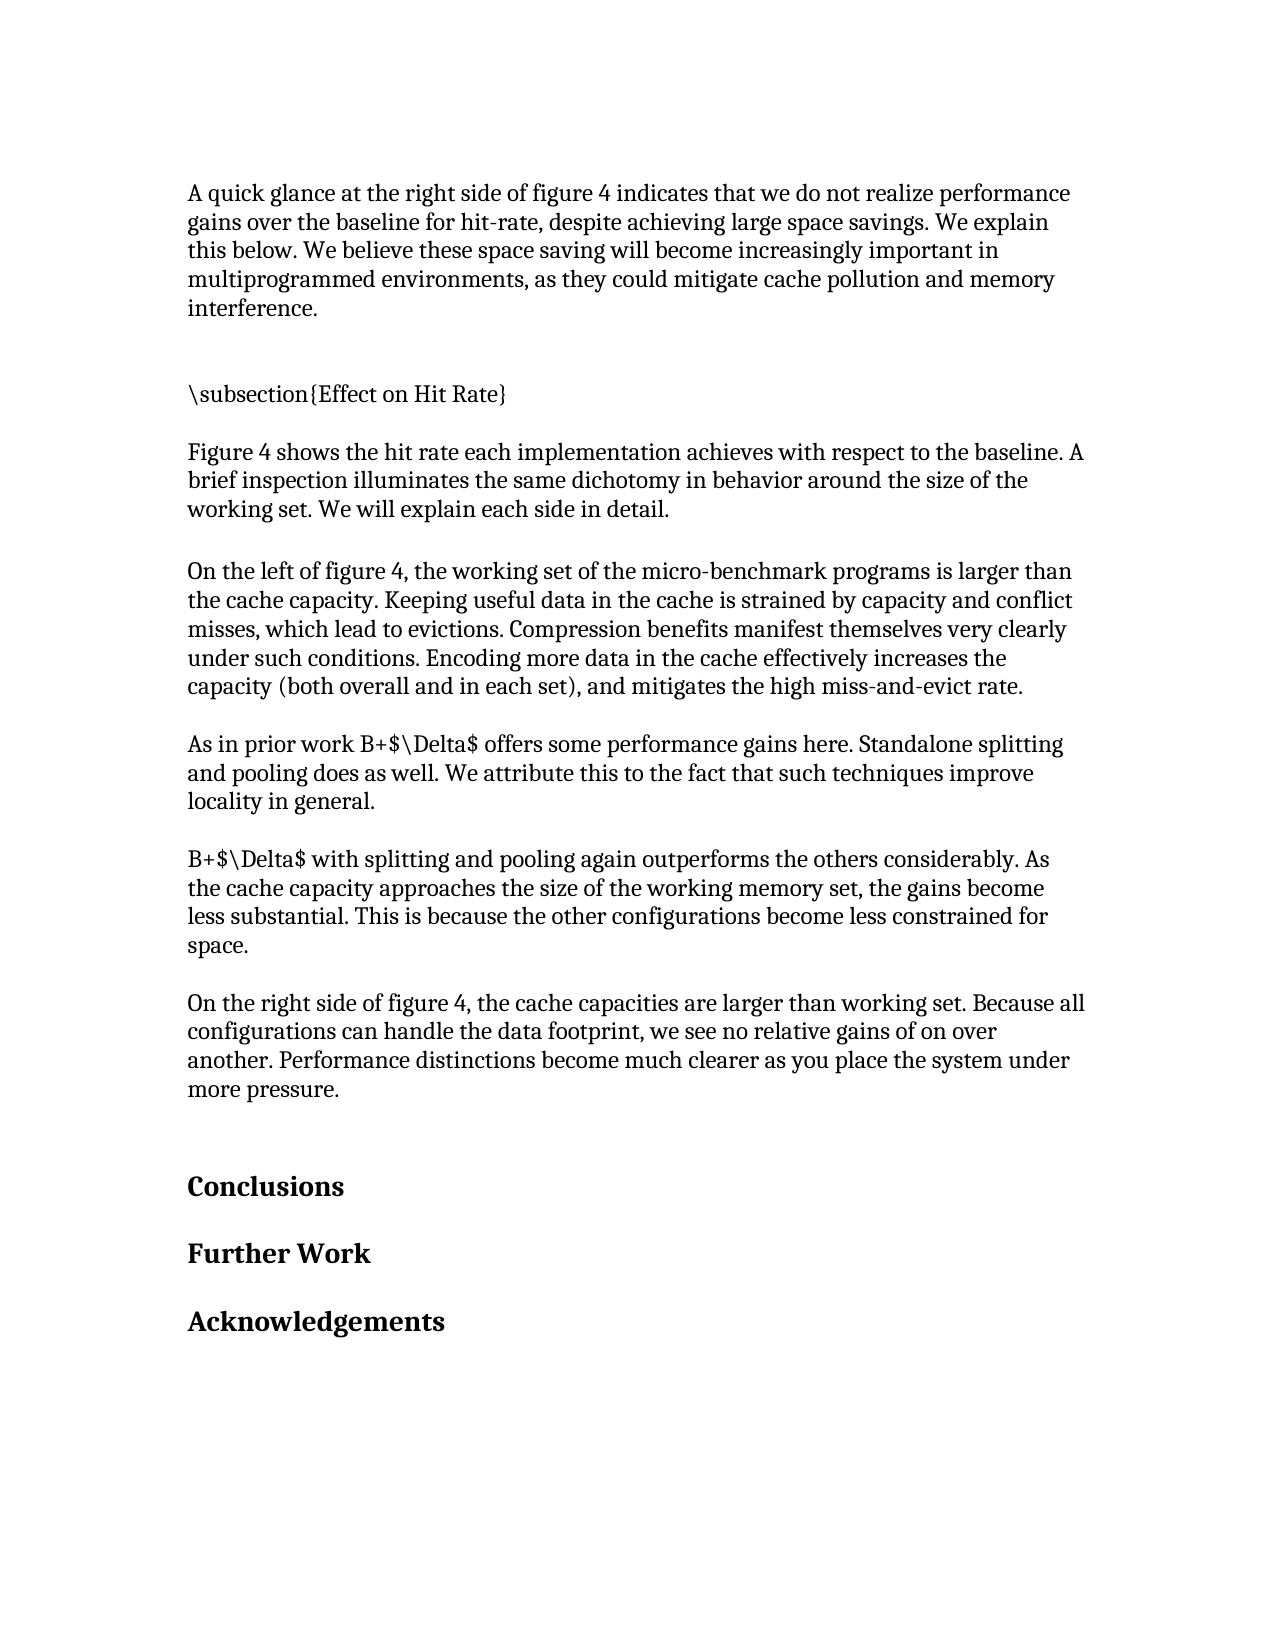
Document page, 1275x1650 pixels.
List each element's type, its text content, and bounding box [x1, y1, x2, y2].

text B+$\Delta$ with splitting and pooling again outperforms the others considerably. As the cache capacity approaches the size of the working memory set, the gains become less substantial. This is because the other configurations become less constrained for space. [187, 845, 1087, 960]
text Further Work [187, 1238, 1087, 1271]
text On the right side of figure 4, the cache capacities are larger than working set. Because all configurations can handle the data footprint, we see no relative gains of on over another. Performance distinctions become much clearer as you place the system under more pressure. [187, 988, 1087, 1103]
text A quick glance at the right side of figure 4 indicates that we do not realize performance gains over the baseline for hit-rate, despite achieving large space savings. We explain this below. We believe these space saving will become increasingly important in multiprogrammed environments, as they could mitigate cache pollution and memory interference. [187, 179, 1087, 322]
text On the left of figure 4, the working set of the micro-benchmark programs is larger than the cache capacity. Keeping useful data in the cache is strained by capacity and conflict misses, which lead to evictions. Compression benefits manifest themselves very clearly under such conditions. Encoding more data in the cache effectively increases the capacity (both overall and in each set), and mitigates the high miss-and-evict rate. [187, 557, 1087, 701]
text Conclusions [187, 1171, 1087, 1204]
text \subsection{Effect on Hit Rate} [187, 380, 1087, 409]
text Acknowledgements [187, 1305, 1087, 1338]
text Figure 4 shows the hit rate each implementation achieves with respect to the baseline. A brief inspection illuminates the same dichotomy in behavior around the size of the working set. We will explain each side in detail. [187, 437, 1087, 524]
text As in prior work B+$\Delta$ offers some performance gains here. Standalone splitting and pooling does as well. We attribute this to the fact that such techniques improve locality in general. [187, 730, 1087, 816]
